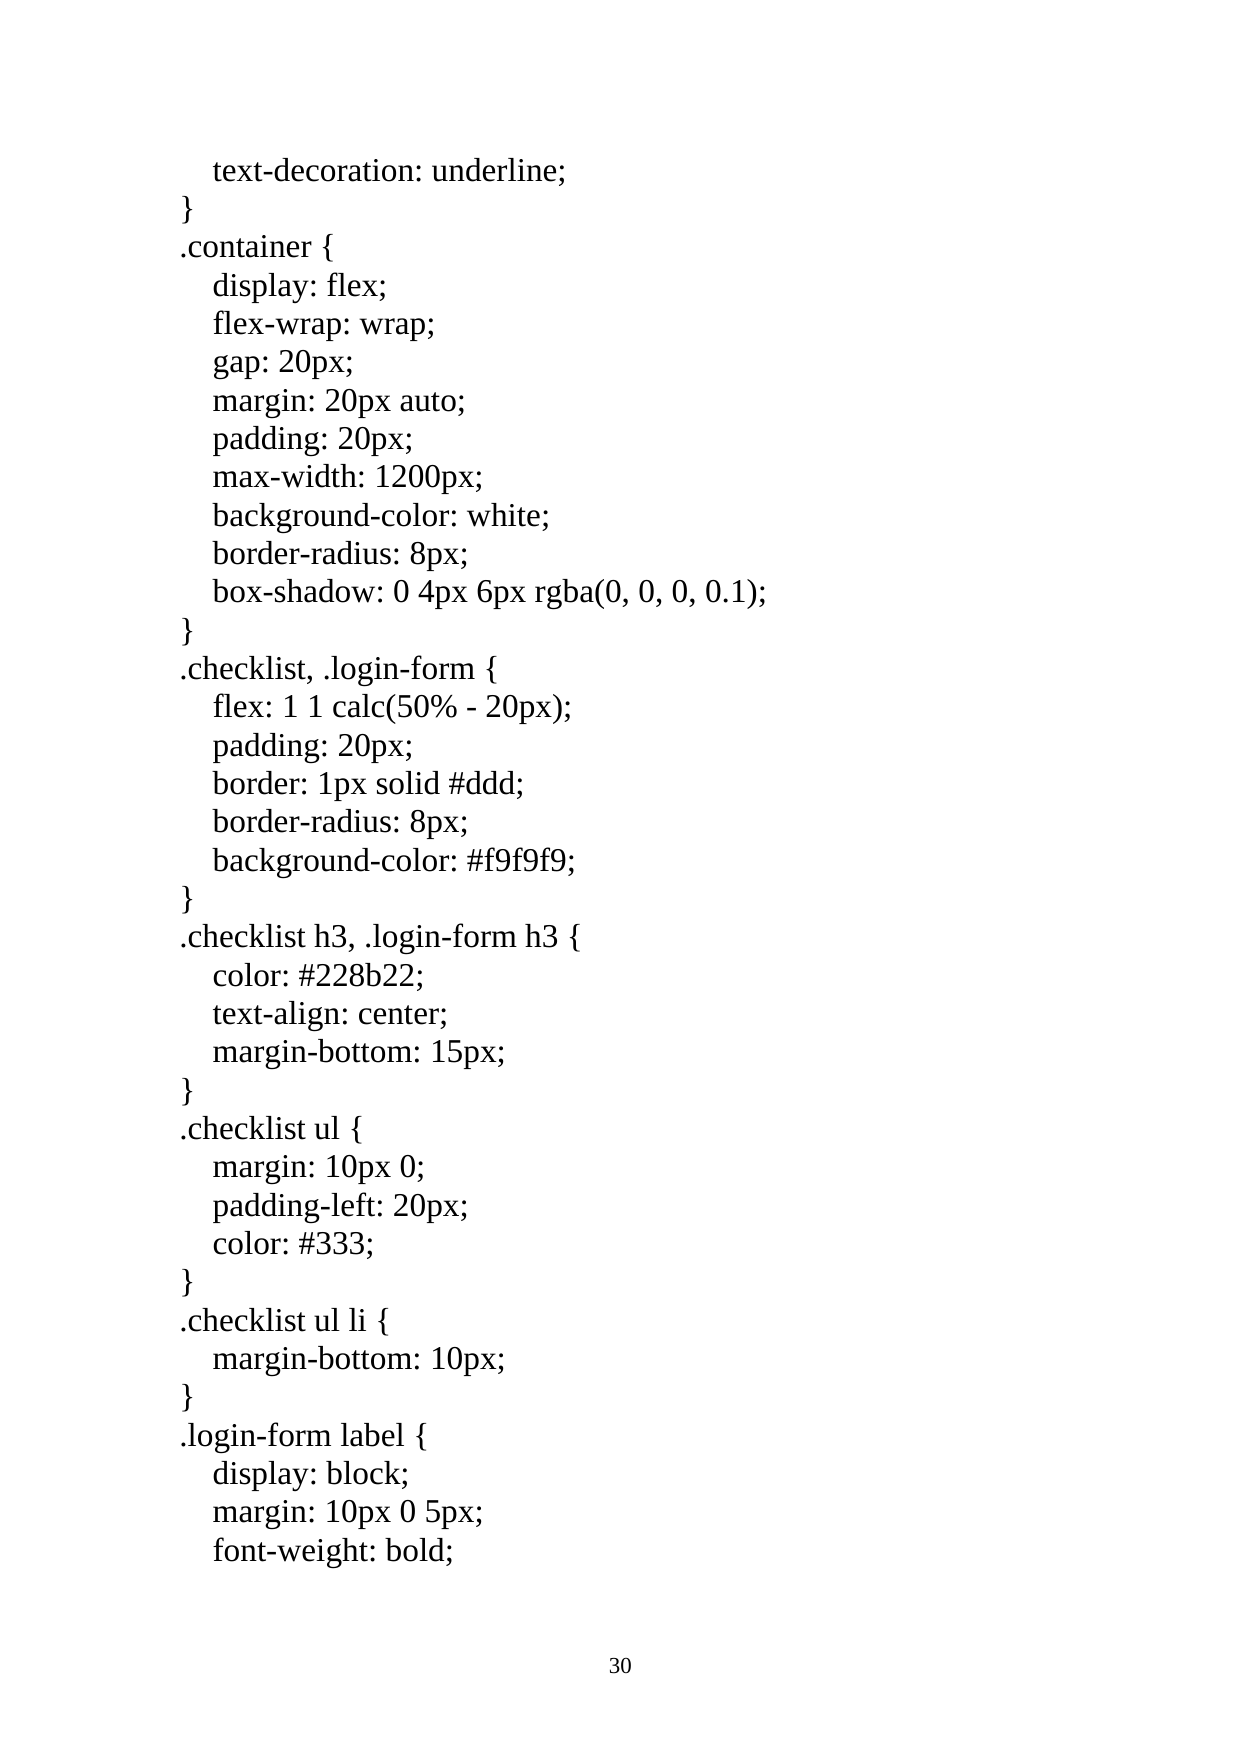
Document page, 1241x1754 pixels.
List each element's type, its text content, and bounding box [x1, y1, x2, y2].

text .login-form label { [112, 1415, 1128, 1453]
text padding-left: 20px; [112, 1185, 1128, 1223]
text box-shadow: 0 4px 6px rgba(0, 0, 0, 0.1); [112, 572, 1128, 610]
text background-color: #f9f9f9; [112, 840, 1128, 878]
text .checklist ul { [112, 1108, 1128, 1147]
text border-radius: 8px; [112, 533, 1128, 572]
text .checklist ul li { [112, 1300, 1128, 1338]
text font-weight: bold; [112, 1530, 1128, 1568]
text gap: 20px; [112, 342, 1128, 380]
text text-decoration: underline; [112, 150, 1128, 188]
text margin-bottom: 10px; [112, 1338, 1128, 1377]
text .container { [112, 227, 1128, 265]
text color: #228b22; [112, 955, 1128, 993]
text .checklist, .login-form { [112, 648, 1128, 687]
text text-align: center; [112, 993, 1128, 1032]
text } [112, 610, 1128, 648]
text flex: 1 1 calc(50% - 20px); [112, 687, 1128, 725]
text border-radius: 8px; [112, 802, 1128, 840]
text padding: 20px; [112, 418, 1128, 457]
text } [112, 1070, 1128, 1108]
text margin: 10px 0 5px; [112, 1492, 1128, 1530]
text } [112, 1377, 1128, 1415]
text } [112, 188, 1128, 227]
text padding: 20px; [112, 725, 1128, 763]
text margin: 20px auto; [112, 380, 1128, 418]
text flex-wrap: wrap; [112, 303, 1128, 342]
text color: #333; [112, 1223, 1128, 1262]
text } [112, 878, 1128, 917]
text .checklist h3, .login-form h3 { [112, 917, 1128, 955]
text background-color: white; [112, 495, 1128, 533]
text max-width: 1200px; [112, 457, 1128, 495]
text display: flex; [112, 265, 1128, 303]
text display: block; [112, 1453, 1128, 1492]
text } [112, 1262, 1128, 1300]
text margin: 10px 0; [112, 1147, 1128, 1185]
text margin-bottom: 15px; [112, 1032, 1128, 1070]
text border: 1px solid #ddd; [112, 763, 1128, 802]
